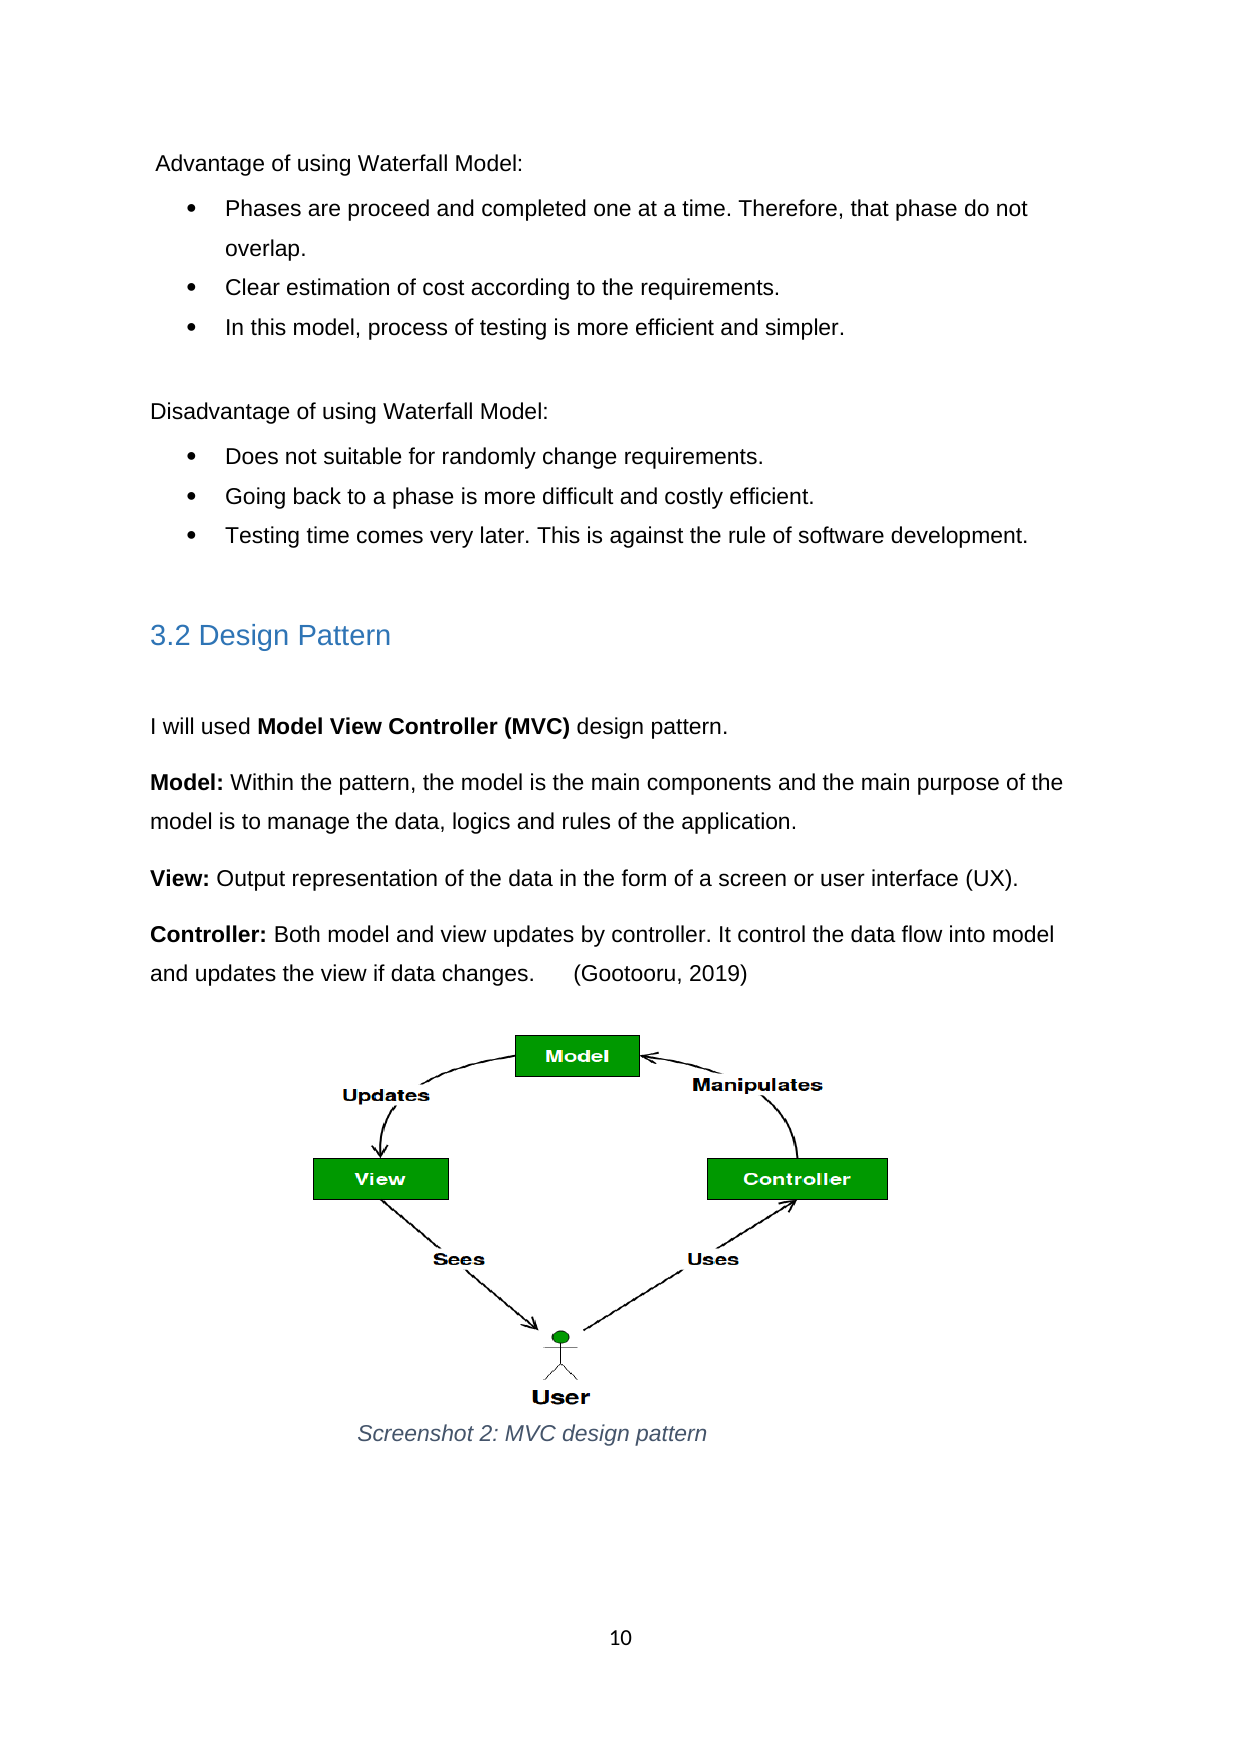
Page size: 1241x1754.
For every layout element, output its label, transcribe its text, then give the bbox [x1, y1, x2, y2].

subtitle 3.2 Design Pattern [150, 618, 1090, 651]
list Phases are proceed and completed one at a time. Therefore, that phase do not overlap. [187, 195, 1090, 261]
text View: Output representation of the data in the form of a screen or user interface (UX). [150, 864, 1090, 891]
list Clear estimation of cost according to the requirements. [187, 274, 1090, 301]
picture [268, 1018, 911, 1419]
text Disadvantage of using Waterfall Model: [150, 398, 1090, 424]
text Model: Within the pattern, the model is the main components and the main purpose of the model is to manage the data, logics and rules of the application. [150, 769, 1090, 835]
text Controller: Both model and view updates by controller. It control the data flow into model and updates the view if data changes. [150, 921, 1090, 986]
text I will used Model View Controller (MVC) design pattern. [150, 713, 1090, 739]
list In this model, process of testing is more efficient and simpler. [187, 314, 1090, 340]
text Advantage of using Waterfall Model: [150, 150, 1090, 176]
list Testing time comes very later. This is against the rule of software development. [187, 522, 1090, 549]
list Going back to a phase is more difficult and costly efficient. [187, 483, 1090, 509]
list Does not suitable for randomly change requirements. [187, 443, 1090, 470]
